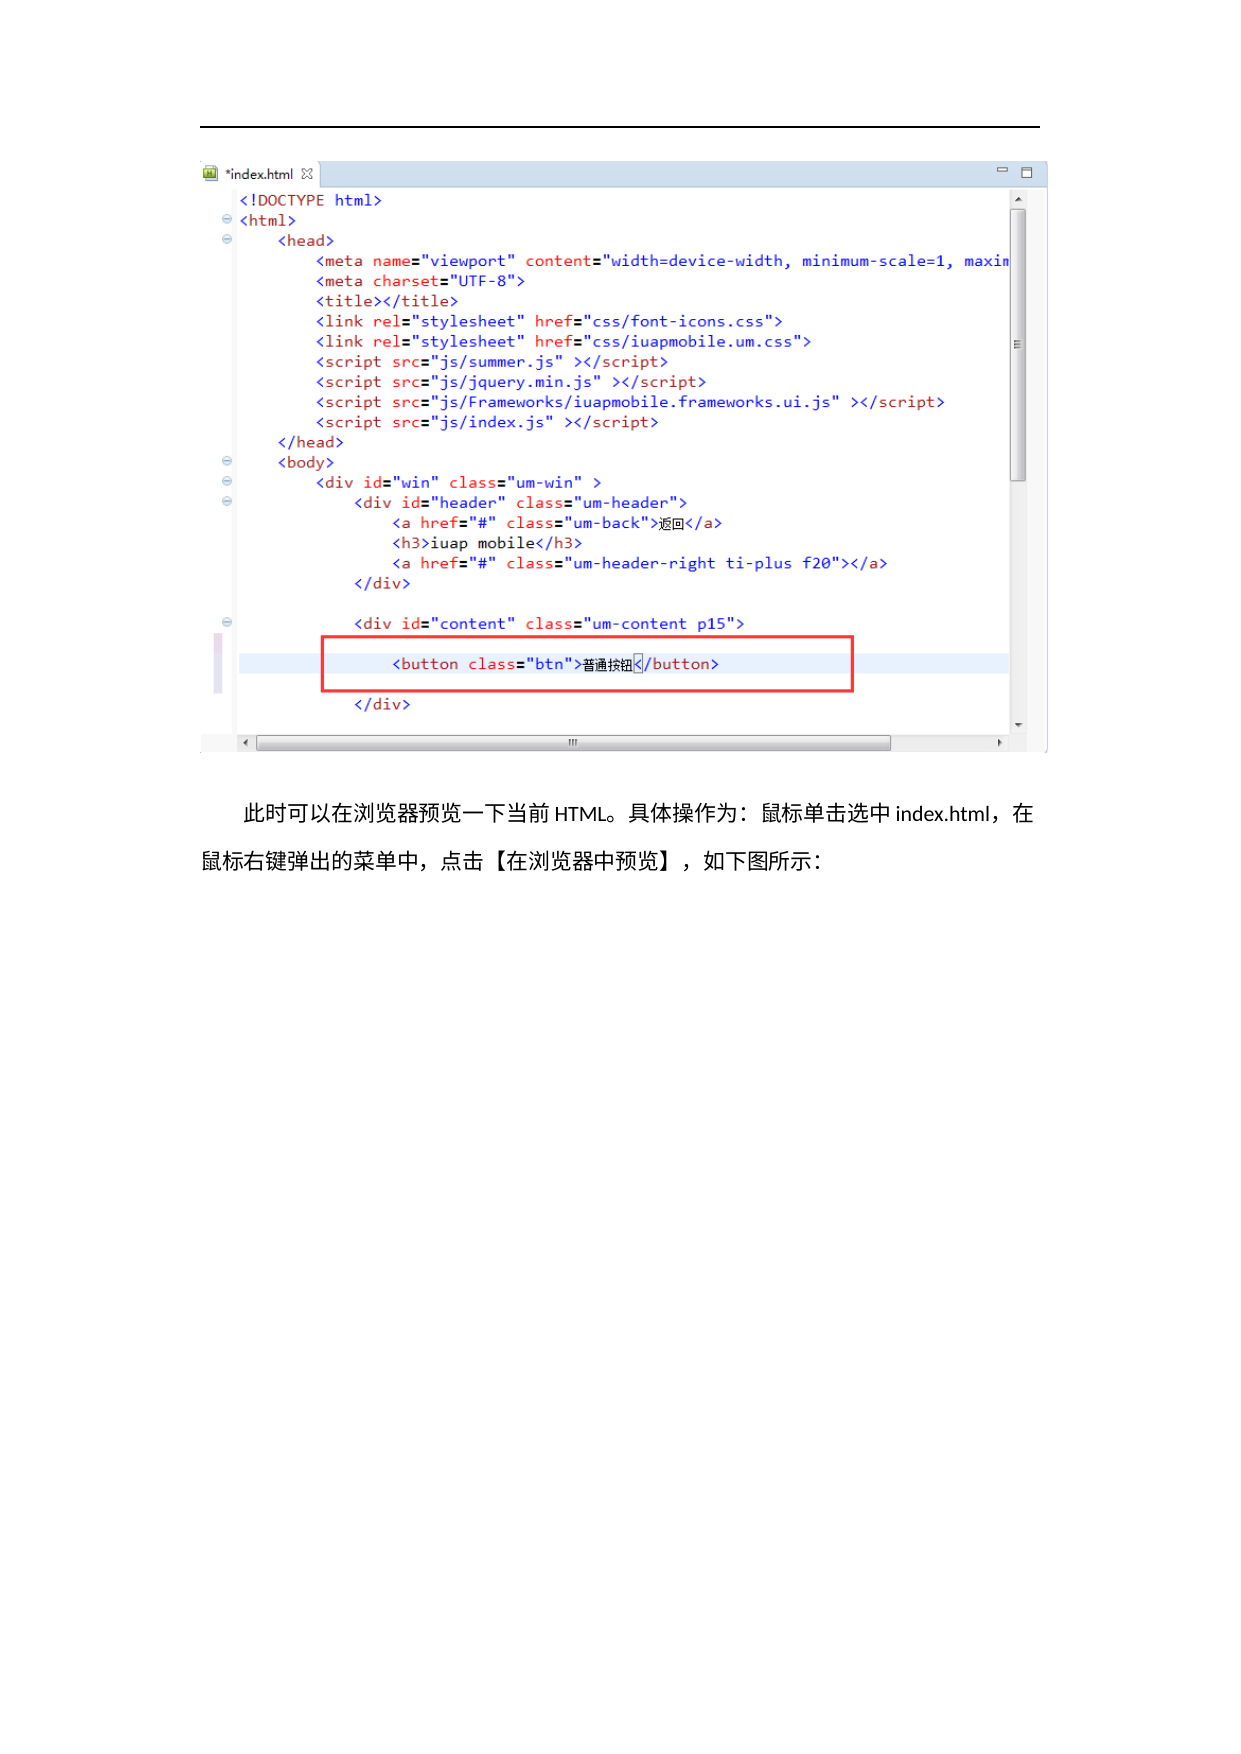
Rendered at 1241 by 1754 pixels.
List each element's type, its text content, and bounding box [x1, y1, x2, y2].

text 此时可以在浏览器预览一下当前HTML。具体操作为：鼠标单击选中index.html，在鼠标右键弹出的菜单中，点击【在浏览器中预览】，如下图所示： [200, 795, 1040, 876]
picture [200, 161, 1048, 753]
